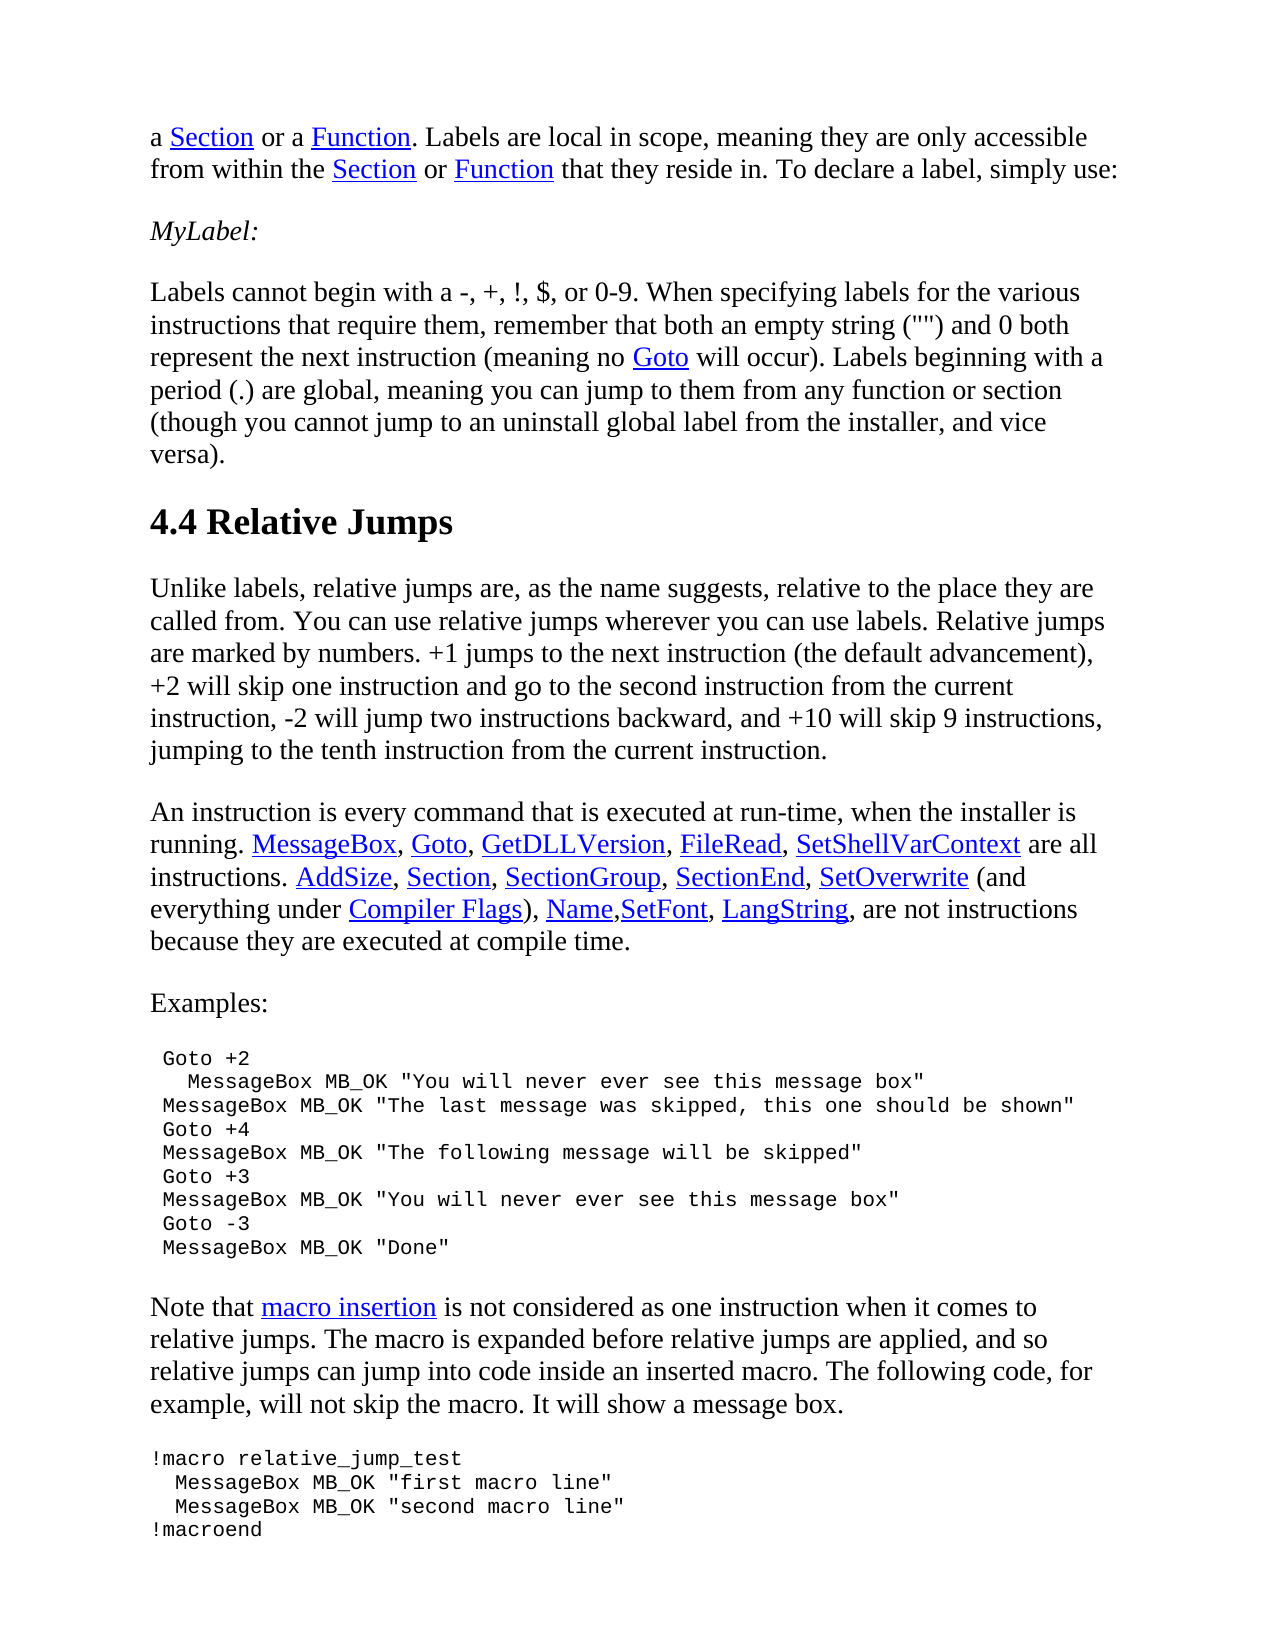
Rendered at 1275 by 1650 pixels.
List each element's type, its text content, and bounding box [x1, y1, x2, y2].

text Goto -3 [150, 1213, 1125, 1237]
text 4.4 Relative Jumps [150, 499, 1125, 542]
text An instruction is every command that is executed at run-time, when the installer is running. MessageBox, Goto, GetDLLVersion, FileRead, SetShellVarContext are all instructions. AddSize, Section, SectionGroup, SectionEnd, SetOverwrite (and everything under Compiler Flags), Name,SetFont, LangString, are not instructions because they are executed at compile time. [150, 795, 1125, 957]
text MessageBox MB_OK "second macro line" [150, 1496, 1125, 1519]
text MyLabel: [150, 214, 1125, 246]
text MessageBox MB_OK "first macro line" [150, 1472, 1125, 1496]
text MessageBox MB_OK "You will never ever see this message box" [150, 1189, 1125, 1213]
text Goto +2 [150, 1048, 1125, 1071]
text MessageBox MB_OK "The last message was skipped, this one should be shown" [150, 1095, 1125, 1118]
text Examples: [150, 986, 1125, 1018]
text MessageBox MB_OK "You will never ever see this message box" [150, 1071, 1125, 1095]
text Goto +4 [150, 1118, 1125, 1142]
text MessageBox MB_OK "The following message will be skipped" [150, 1142, 1125, 1166]
text MessageBox MB_OK "Done" [150, 1237, 1125, 1260]
text !macro relative_jump_test [150, 1448, 1125, 1472]
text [150, 120, 1125, 185]
text !macroend [150, 1519, 1125, 1543]
text Unlike labels, relative jumps are, as the name suggests, relative to the place they are called from. You can use relative jumps wherever you can use labels. Relative jumps are marked by numbers. +1 jumps to the next instruction (the default advancement), +2 will skip one instruction and go to the second instruction from the current instruction, -2 will jump two instructions backward, and +10 will skip 9 instructions, jumping to the tenth instruction from the current instruction. [150, 571, 1125, 766]
text Goto +3 [150, 1166, 1125, 1189]
text Labels cannot begin with a -, +, !, $, or 0-9. When specifying labels for the various instructions that require them, remember that both an empty string ("") and 0 both represent the next instruction (meaning no Goto will occur). Labels beginning with a period (.) are global, meaning you can jump to them from any function or section (though you cannot jump to an uninstall global label from the installer, and vice versa). [150, 276, 1125, 470]
text Note that macro insertion is not considered as one instruction when it comes to relative jumps. The macro is expanded before relative jumps are applied, and so relative jumps can jump into code inside an inserted macro. The following code, for example, will not skip the macro. It will show a message box. [150, 1289, 1125, 1419]
